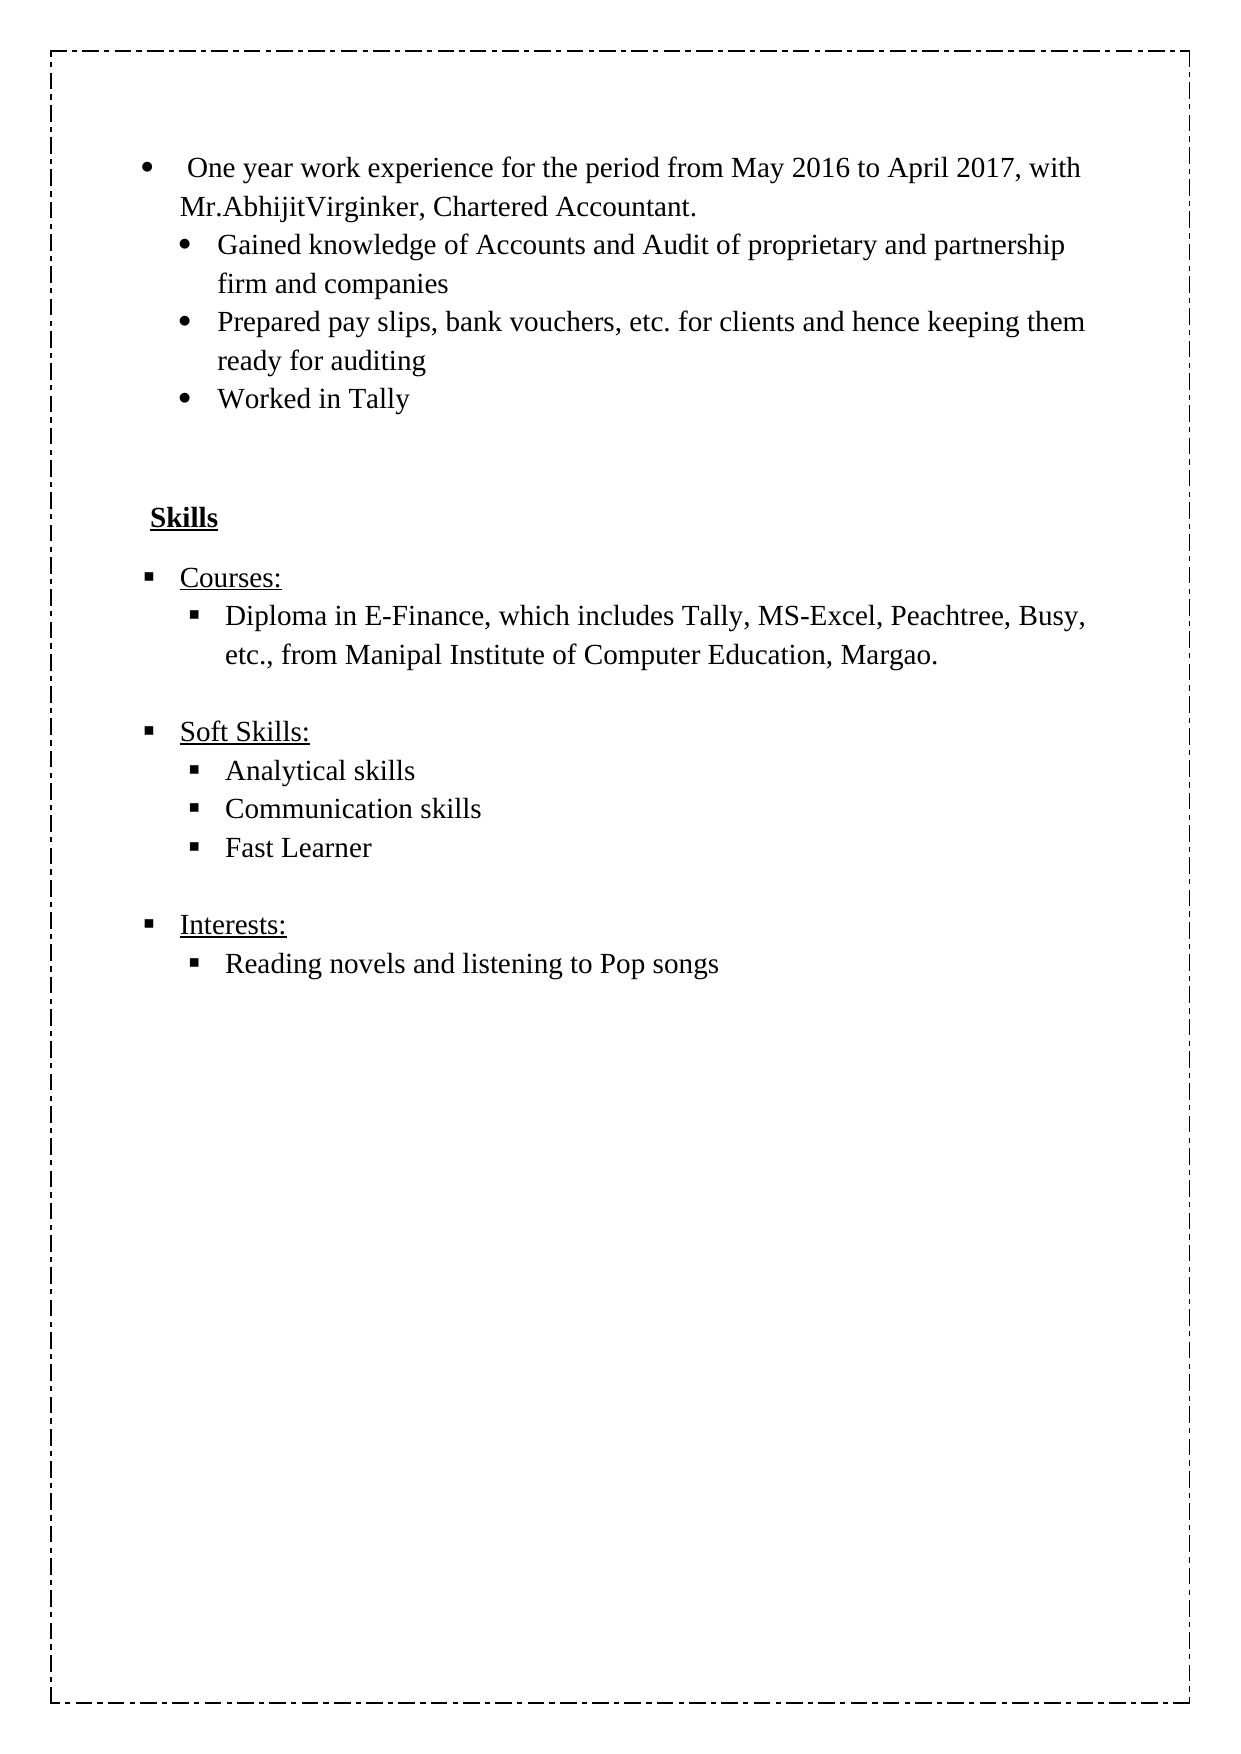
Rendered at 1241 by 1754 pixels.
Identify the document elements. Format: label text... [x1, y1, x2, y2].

list Worked in Tally [179, 382, 1090, 415]
list Reading novels and listening to Pop songs [187, 946, 1090, 979]
list Diploma in E-Finance, which includes Tally, MS-Excel, Peachtree, Busy, etc., from Manipal Institute of Computer Education, Margao. [187, 598, 1090, 671]
list Interests: [142, 907, 1090, 941]
list One year work experience for the period from May 2016 to April 2017, with Mr.AbhijitVirginker, Chartered Accountant. [142, 150, 1090, 222]
list Courses: [142, 560, 1090, 593]
list Fast Learner [187, 830, 1090, 864]
list Gained knowledge of Accounts and Audit of proprietary and partnership firm and companies [179, 227, 1090, 299]
list Prepared pay slips, bank vouchers, etc. for clients and hence keeping them ready for auditing [179, 304, 1090, 377]
list Soft Skills: [142, 714, 1090, 748]
list Communication skills [187, 791, 1090, 825]
text Skills [150, 500, 1090, 534]
list Analytical skills [187, 753, 1090, 786]
